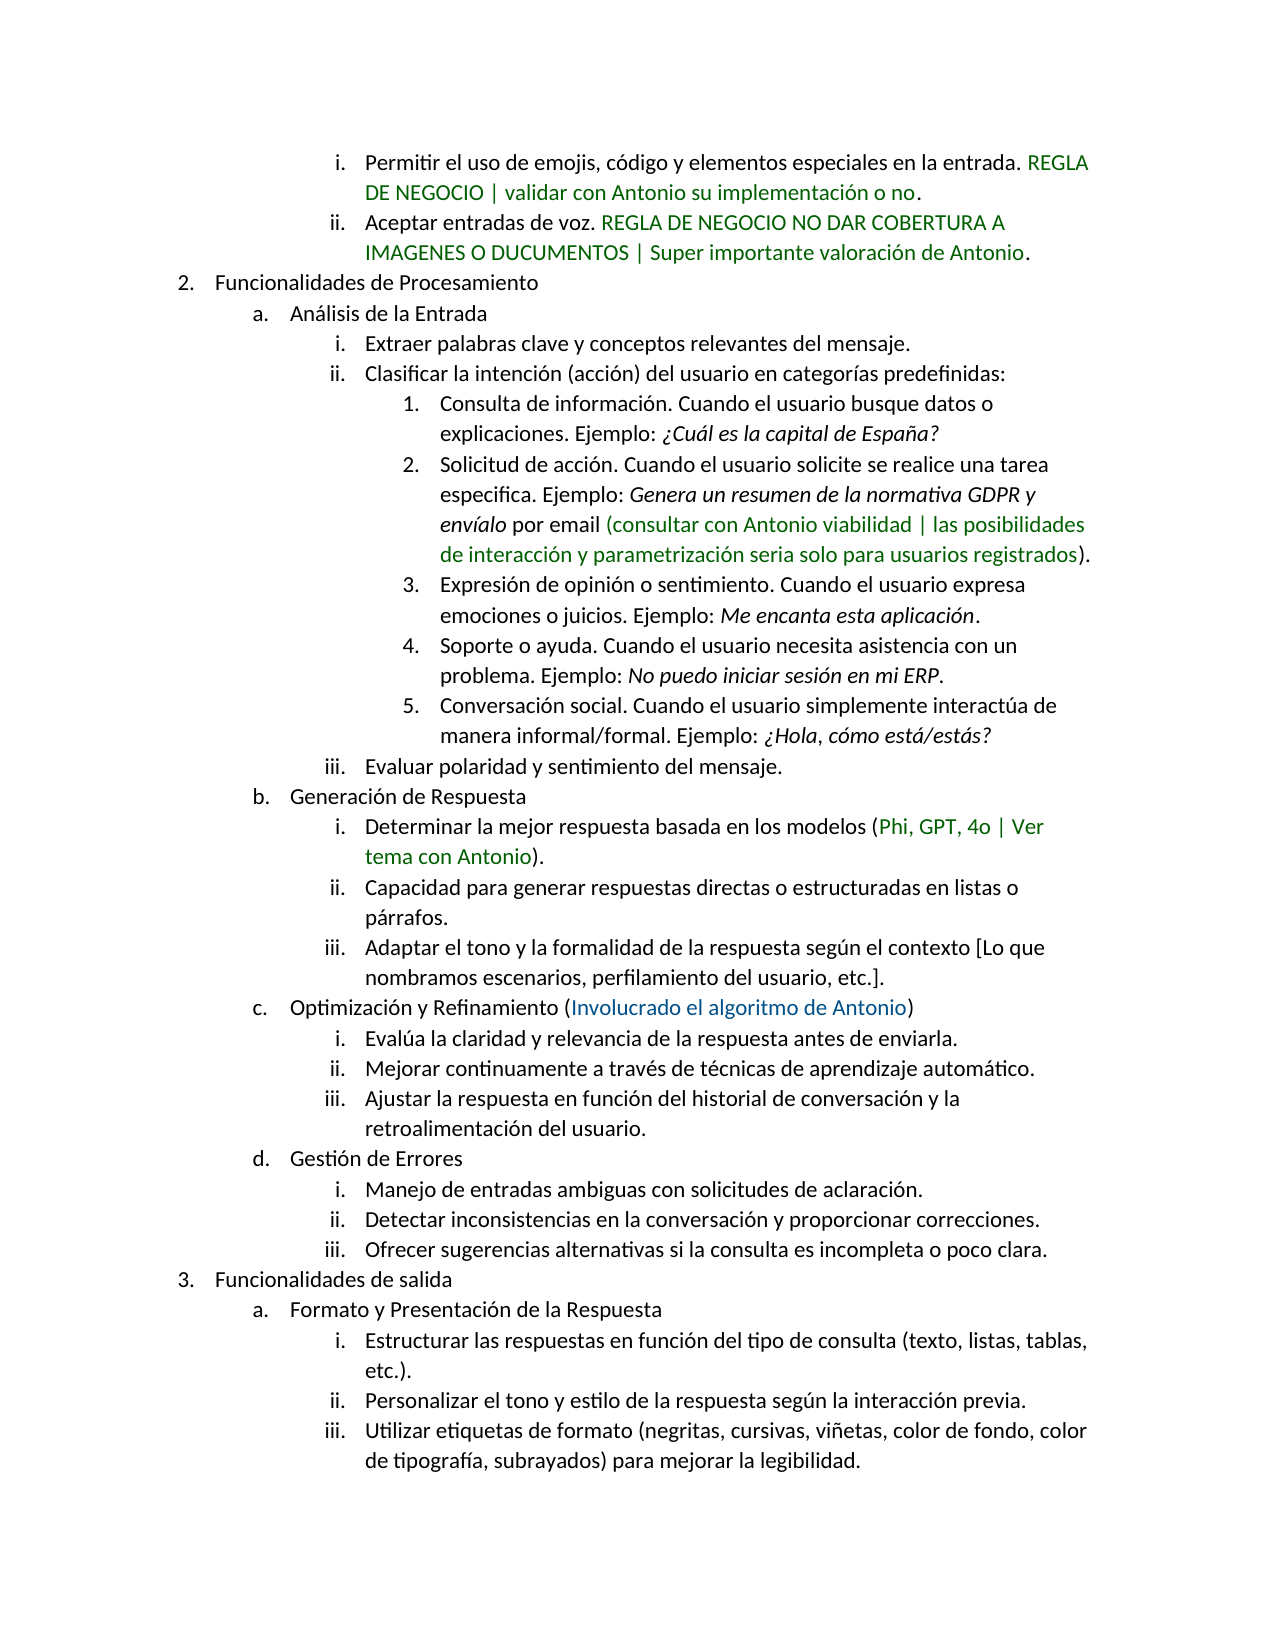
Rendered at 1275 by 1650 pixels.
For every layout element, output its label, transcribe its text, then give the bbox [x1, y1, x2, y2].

list Manejo de entradas ambiguas con solicitudes de aclaración. [346, 1175, 1098, 1203]
list Mejorar continuamente a través de técnicas de aprendizaje automático. [346, 1054, 1098, 1082]
list Solicitud de acción. Cuando el usuario solicite se realice una tarea especifica. Ejemplo: Genera un resumen de la normativa GDPR y envíalo por email (consultar con Antonio viabilidad | las posibilidades de interacción y parametrización seria solo para usuarios registrados). [402, 450, 1098, 568]
list Utilizar etiquetas de formato (negritas, cursivas, viñetas, color de fondo, color de tipografía, subrayados) para mejorar la legibilidad. [346, 1416, 1098, 1474]
list Capacidad para generar respuestas directas o estructuradas en listas o párrafos. [346, 873, 1098, 931]
list Funcionalidades de Procesamiento [177, 268, 1098, 296]
list Evaluar polaridad y sentimiento del mensaje. [346, 752, 1098, 780]
list Gestión de Errores [252, 1144, 1098, 1172]
list Permitir el uso de emojis, código y elementos especiales en la entrada. REGLA DE NEGOCIO | validar con Antonio su implementación o no. [346, 148, 1098, 206]
list Ajustar la respuesta en función del historial de conversación y la retroalimentación del usuario. [346, 1084, 1098, 1142]
list Evalúa la claridad y relevancia de la respuesta antes de enviarla. [346, 1024, 1098, 1052]
list Generación de Respuesta [252, 782, 1098, 810]
list Extraer palabras clave y conceptos relevantes del mensaje. [346, 329, 1098, 357]
list Análisis de la Entrada [252, 299, 1098, 327]
list Formato y Presentación de la Respuesta [252, 1296, 1098, 1323]
list Conversación social. Cuando el usuario simplemente interactúa de manera informal/formal. Ejemplo: ¿Hola, cómo está/estás? [402, 691, 1098, 749]
list Optimización y Refinamiento (Involucrado el algoritmo de Antonio) [252, 993, 1098, 1021]
list Determinar la mejor respuesta basada en los modelos (Phi, GPT, 4o | Ver tema con Antonio). [346, 812, 1098, 870]
list Expresión de opinión o sentimiento. Cuando el usuario expresa emociones o juicios. Ejemplo: Me encanta esta aplicación. [402, 571, 1098, 629]
list Estructurar las respuestas en función del tipo de consulta (texto, listas, tablas, etc.). [346, 1326, 1098, 1384]
list Clasificar la intención (acción) del usuario en categorías predefinidas: [346, 359, 1098, 387]
list Funcionalidades de salida [177, 1265, 1098, 1293]
list Soporte o ayuda. Cuando el usuario necesita asistencia con un problema. Ejemplo: No puedo iniciar sesión en mi ERP. [402, 631, 1098, 689]
list Personalizar el tono y estilo de la respuesta según la interacción previa. [346, 1386, 1098, 1414]
list Consulta de información. Cuando el usuario busque datos o explicaciones. Ejemplo: ¿Cuál es la capital de España? [402, 389, 1098, 447]
list Adaptar el tono y la formalidad de la respuesta según el contexto [Lo que nombramos escenarios, perfilamiento del usuario, etc.]. [346, 933, 1098, 991]
list Ofrecer sugerencias alternativas si la consulta es incompleta o poco clara. [346, 1235, 1098, 1263]
list Aceptar entradas de voz. REGLA DE NEGOCIO NO DAR COBERTURA A IMAGENES O DUCUMENTOS | Super importante valoración de Antonio. [346, 208, 1098, 266]
list Detectar inconsistencias en la conversación y proporcionar correcciones. [346, 1205, 1098, 1233]
